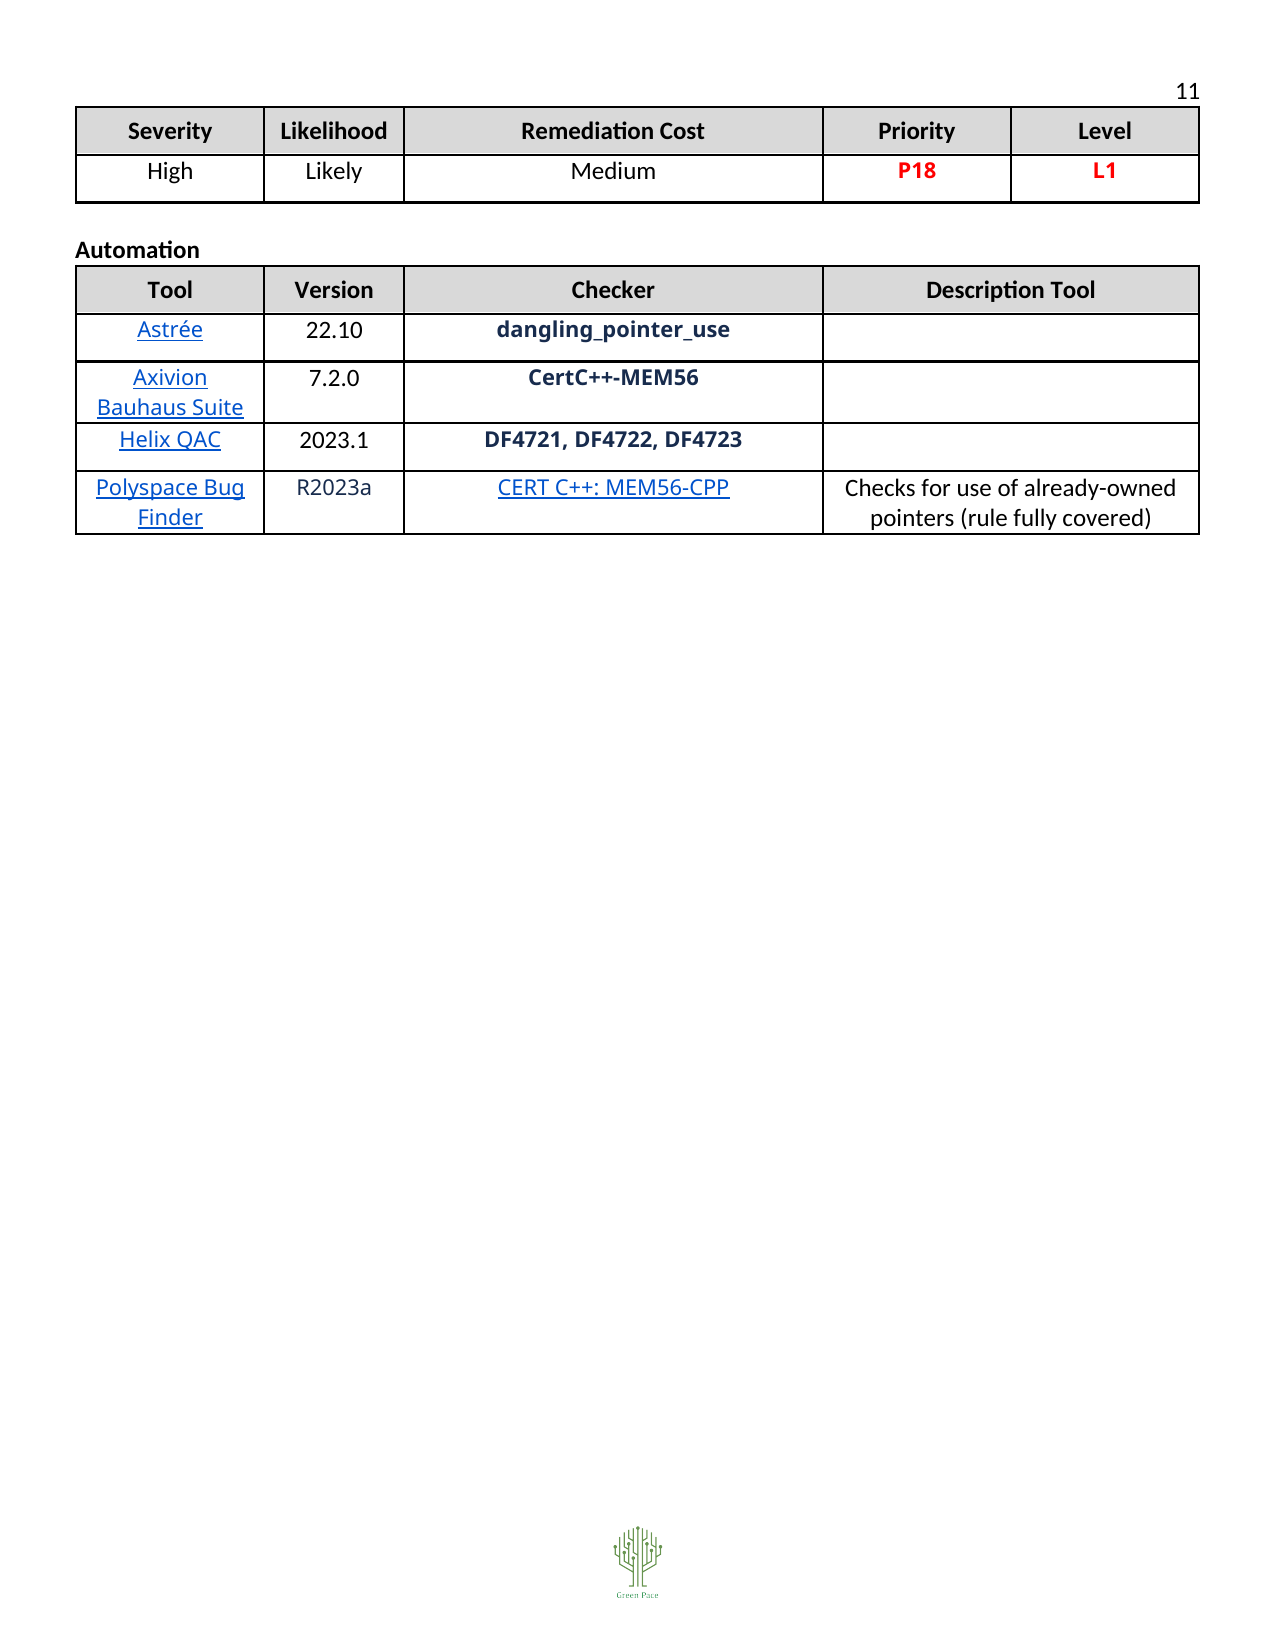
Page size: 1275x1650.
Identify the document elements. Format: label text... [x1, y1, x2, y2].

table_cell Astrée [77, 315, 263, 360]
table_cell Helix QAC [77, 424, 263, 470]
table_cell Polyspace Bug Finder [77, 472, 263, 533]
table_header Severity [77, 108, 263, 153]
table_cell L1 [1012, 156, 1198, 201]
table_cell Checks for use of already-owned pointers (rule fully covered) [824, 472, 1198, 533]
text Automation [75, 234, 1200, 264]
table_cell 2023.1 [265, 424, 403, 470]
table_cell Medium [405, 156, 822, 201]
table_cell CERT C++: MEM56-CPP [405, 472, 822, 533]
table_header Likelihood [265, 108, 403, 153]
table_cell [824, 363, 1198, 422]
table_header Remediation Cost [405, 108, 822, 153]
table_header Level [1012, 108, 1198, 153]
table_cell DF4721, DF4722, DF4723 [405, 424, 822, 470]
table_cell Axivion Bauhaus Suite [207, 363, 263, 422]
table_header Checker [405, 267, 822, 312]
table_cell dangling_pointer_use [405, 315, 822, 360]
table_cell CertC++-MEM56 [405, 363, 822, 422]
table_cell [824, 315, 1198, 360]
table_cell High [77, 156, 263, 201]
table_cell 7.2.0 [265, 363, 403, 422]
table_header Description Tool [824, 267, 1198, 312]
table_header Tool [77, 267, 263, 312]
table_cell Axivion Bauhaus Suite [77, 363, 133, 422]
table_cell Likely [265, 156, 403, 201]
table_header Priority [824, 108, 1010, 153]
table_header Version [265, 267, 403, 312]
table_cell [824, 424, 1198, 470]
picture [605, 1521, 670, 1606]
table_cell 22.10 [265, 315, 403, 360]
table_cell R2023a [265, 472, 403, 533]
table_cell P18 [824, 156, 1010, 201]
